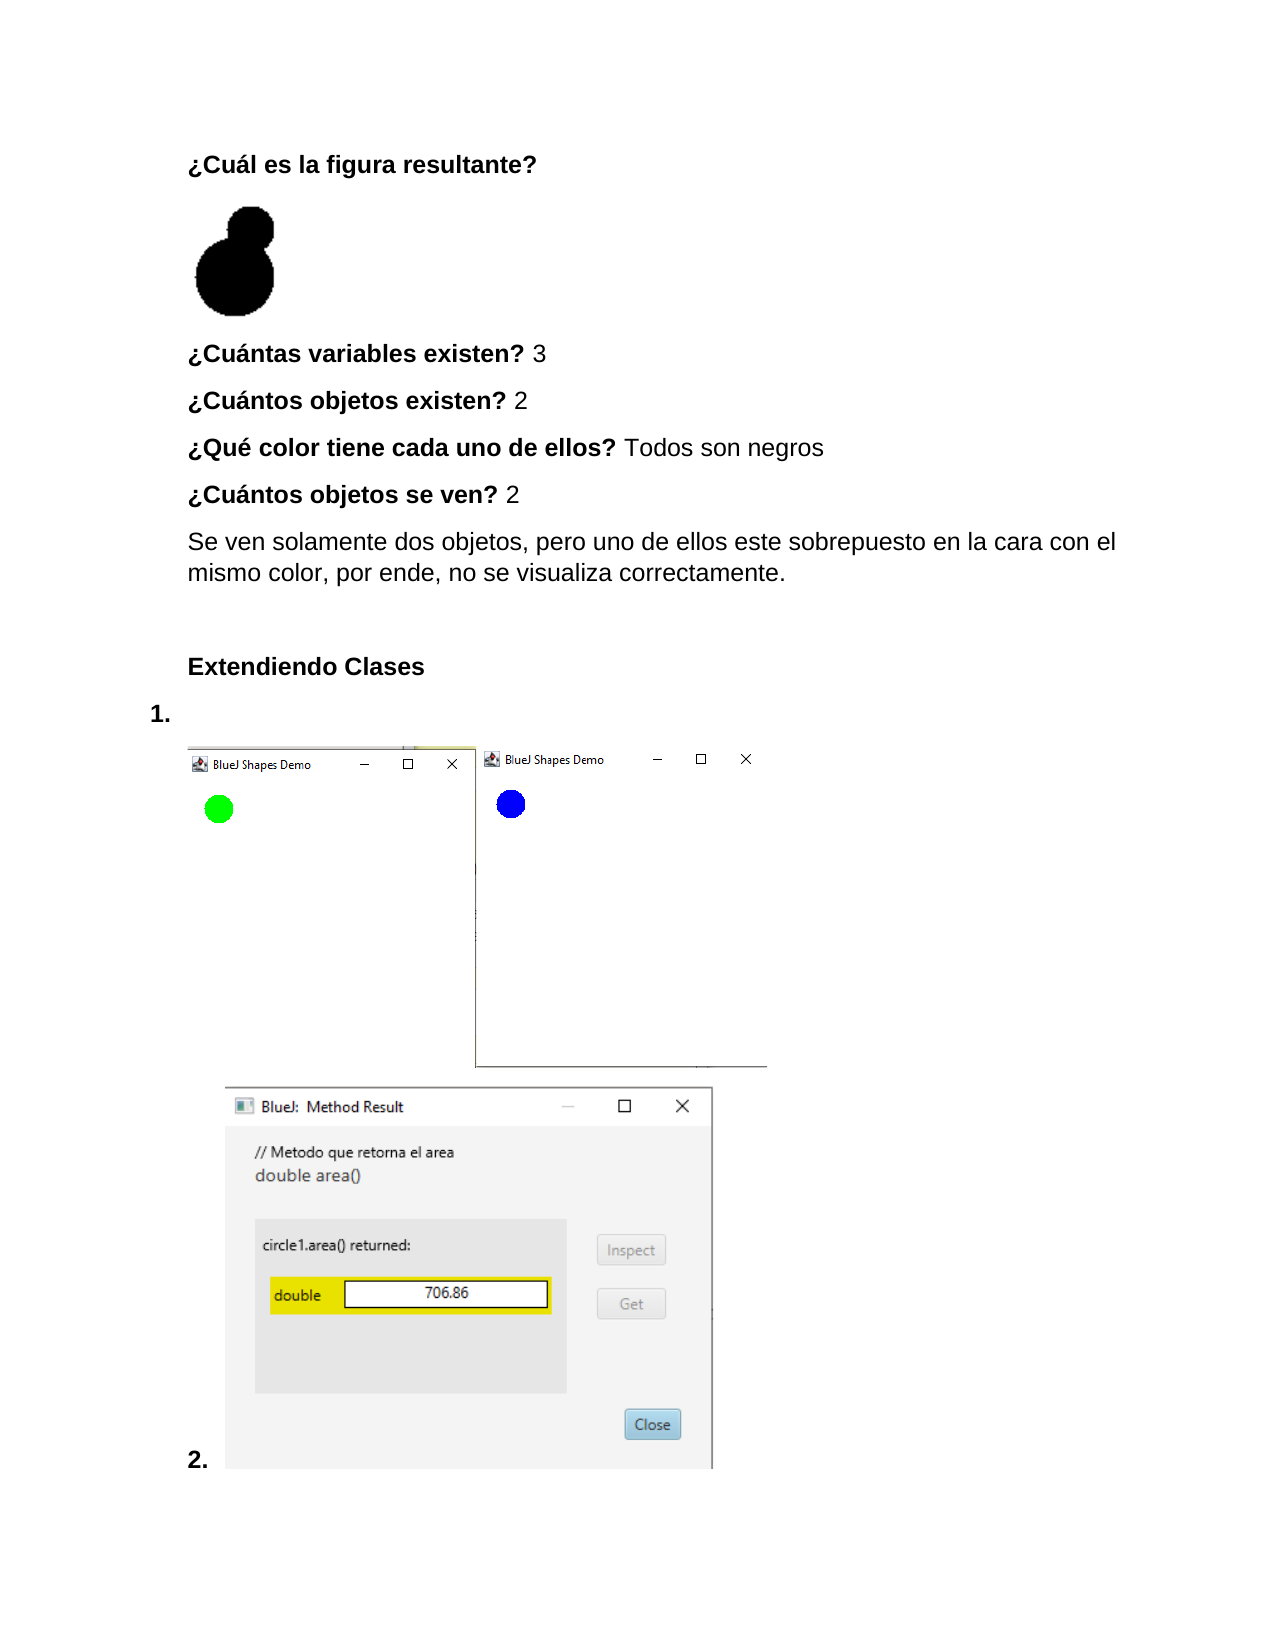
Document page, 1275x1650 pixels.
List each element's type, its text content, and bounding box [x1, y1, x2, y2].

text ¿Cuántos objetos se ven? 2 [187, 480, 1125, 509]
text ¿Qué color tiene cada uno de ellos? Todos son negros [187, 433, 1125, 462]
text ¿Cuántos objetos existen? 2 [187, 386, 1125, 415]
text ¿Cuántas variables existen? 3 [187, 339, 1125, 368]
text Se ven solamente dos objetos, pero uno de ellos este sobrepuesto en la cara con el mismo color, por ende, no se visualiza correctamente. [187, 527, 1125, 586]
text ¿Cuál es la figura resultante? [187, 150, 1125, 179]
picture [225, 1086, 714, 1469]
picture [187, 197, 300, 321]
text 1. [150, 699, 1125, 728]
text Extendiendo Clases [187, 652, 1125, 681]
picture [187, 746, 768, 1068]
